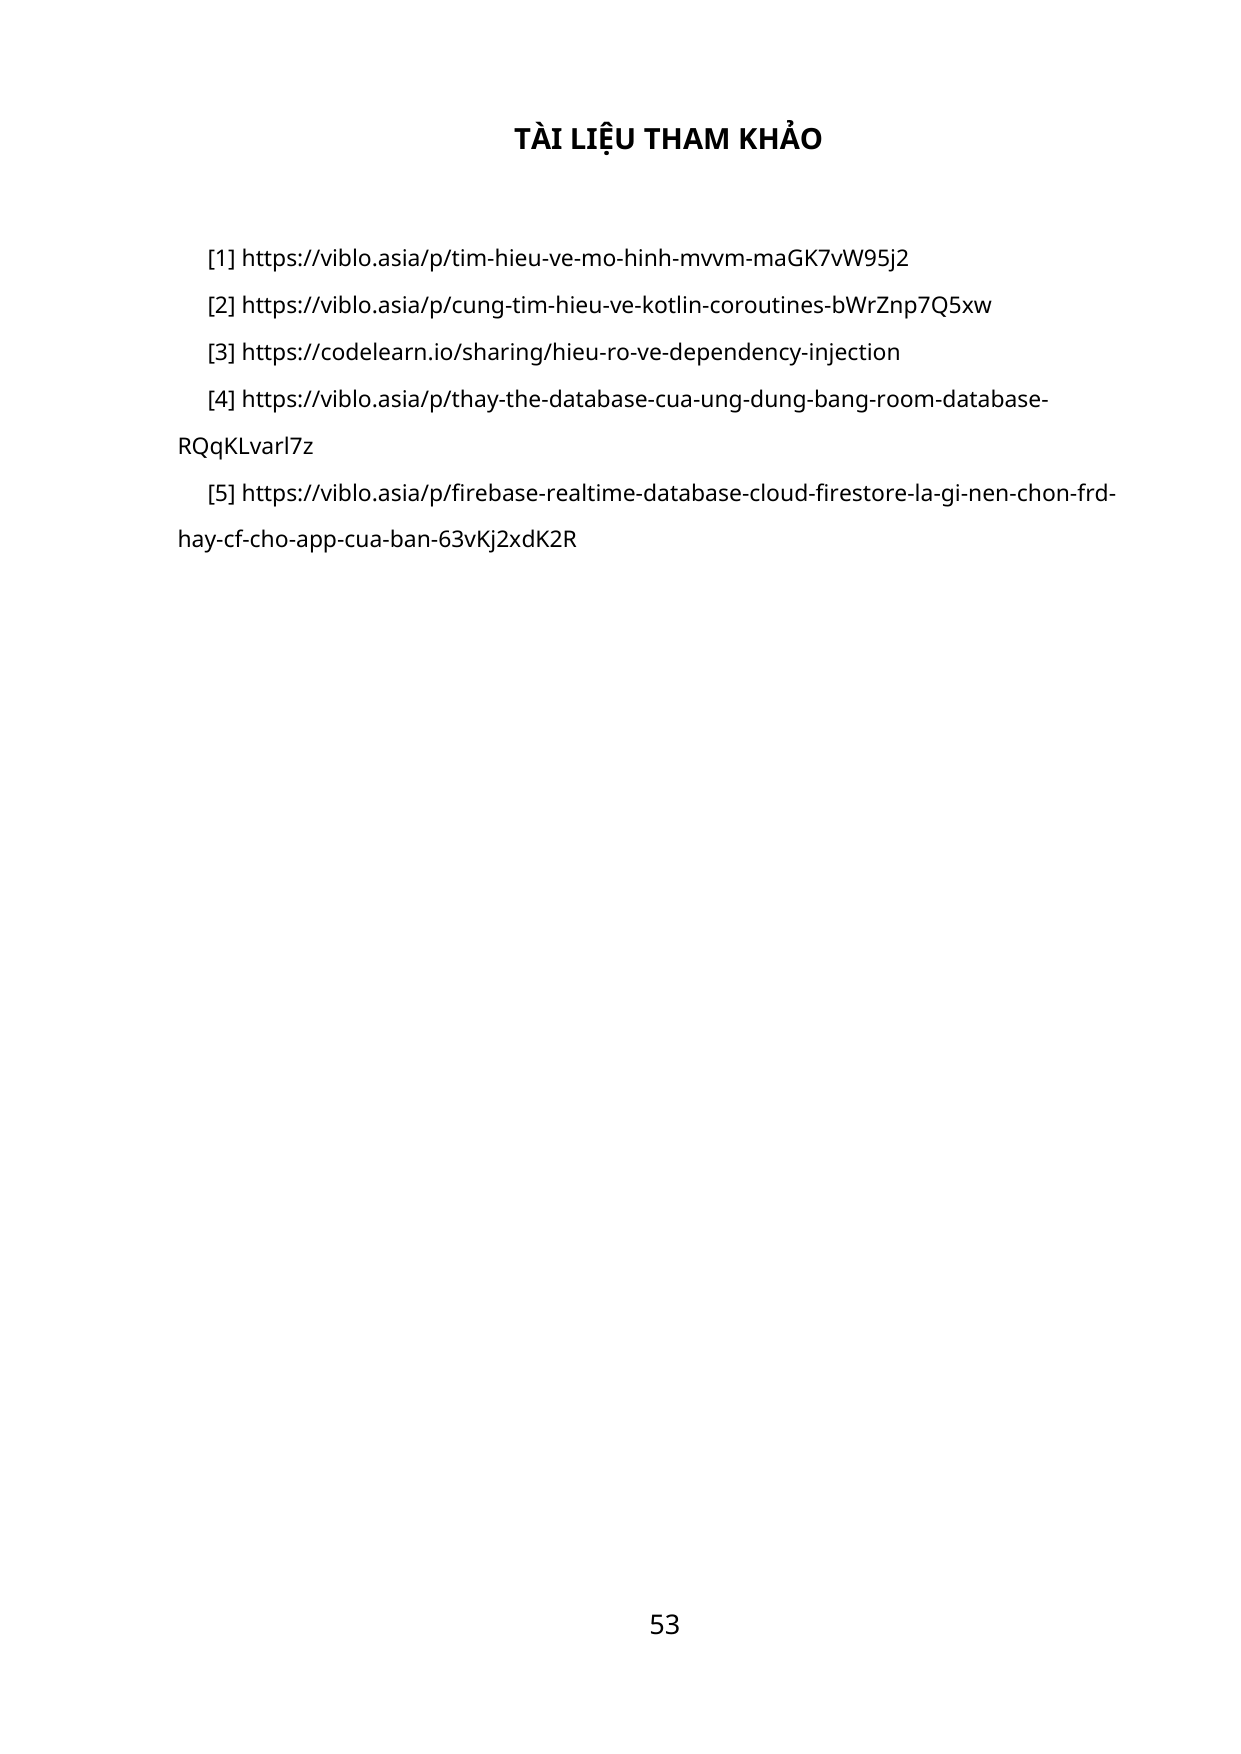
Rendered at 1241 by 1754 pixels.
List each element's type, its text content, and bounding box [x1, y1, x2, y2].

text [5] https://viblo.asia/p/firebase-realtime-database-cloud-firestore-la-gi-nen-chon-frd-hay-cf-cho-app-cua-ban-63vKj2xdK2R [177, 477, 1122, 555]
text [4] https://viblo.asia/p/thay-the-database-cua-ung-dung-bang-room-database-RQqKLvarl7z [177, 383, 1122, 461]
subtitle TÀI LIỆU THAM KHẢO [215, 118, 1122, 158]
text [3] https://codelearn.io/sharing/hieu-ro-ve-dependency-injection [177, 336, 1122, 367]
text [2] https://viblo.asia/p/cung-tim-hieu-ve-kotlin-coroutines-bWrZnp7Q5xw [177, 289, 1122, 320]
text [1] https://viblo.asia/p/tim-hieu-ve-mo-hinh-mvvm-maGK7vW95j2 [177, 242, 1122, 273]
